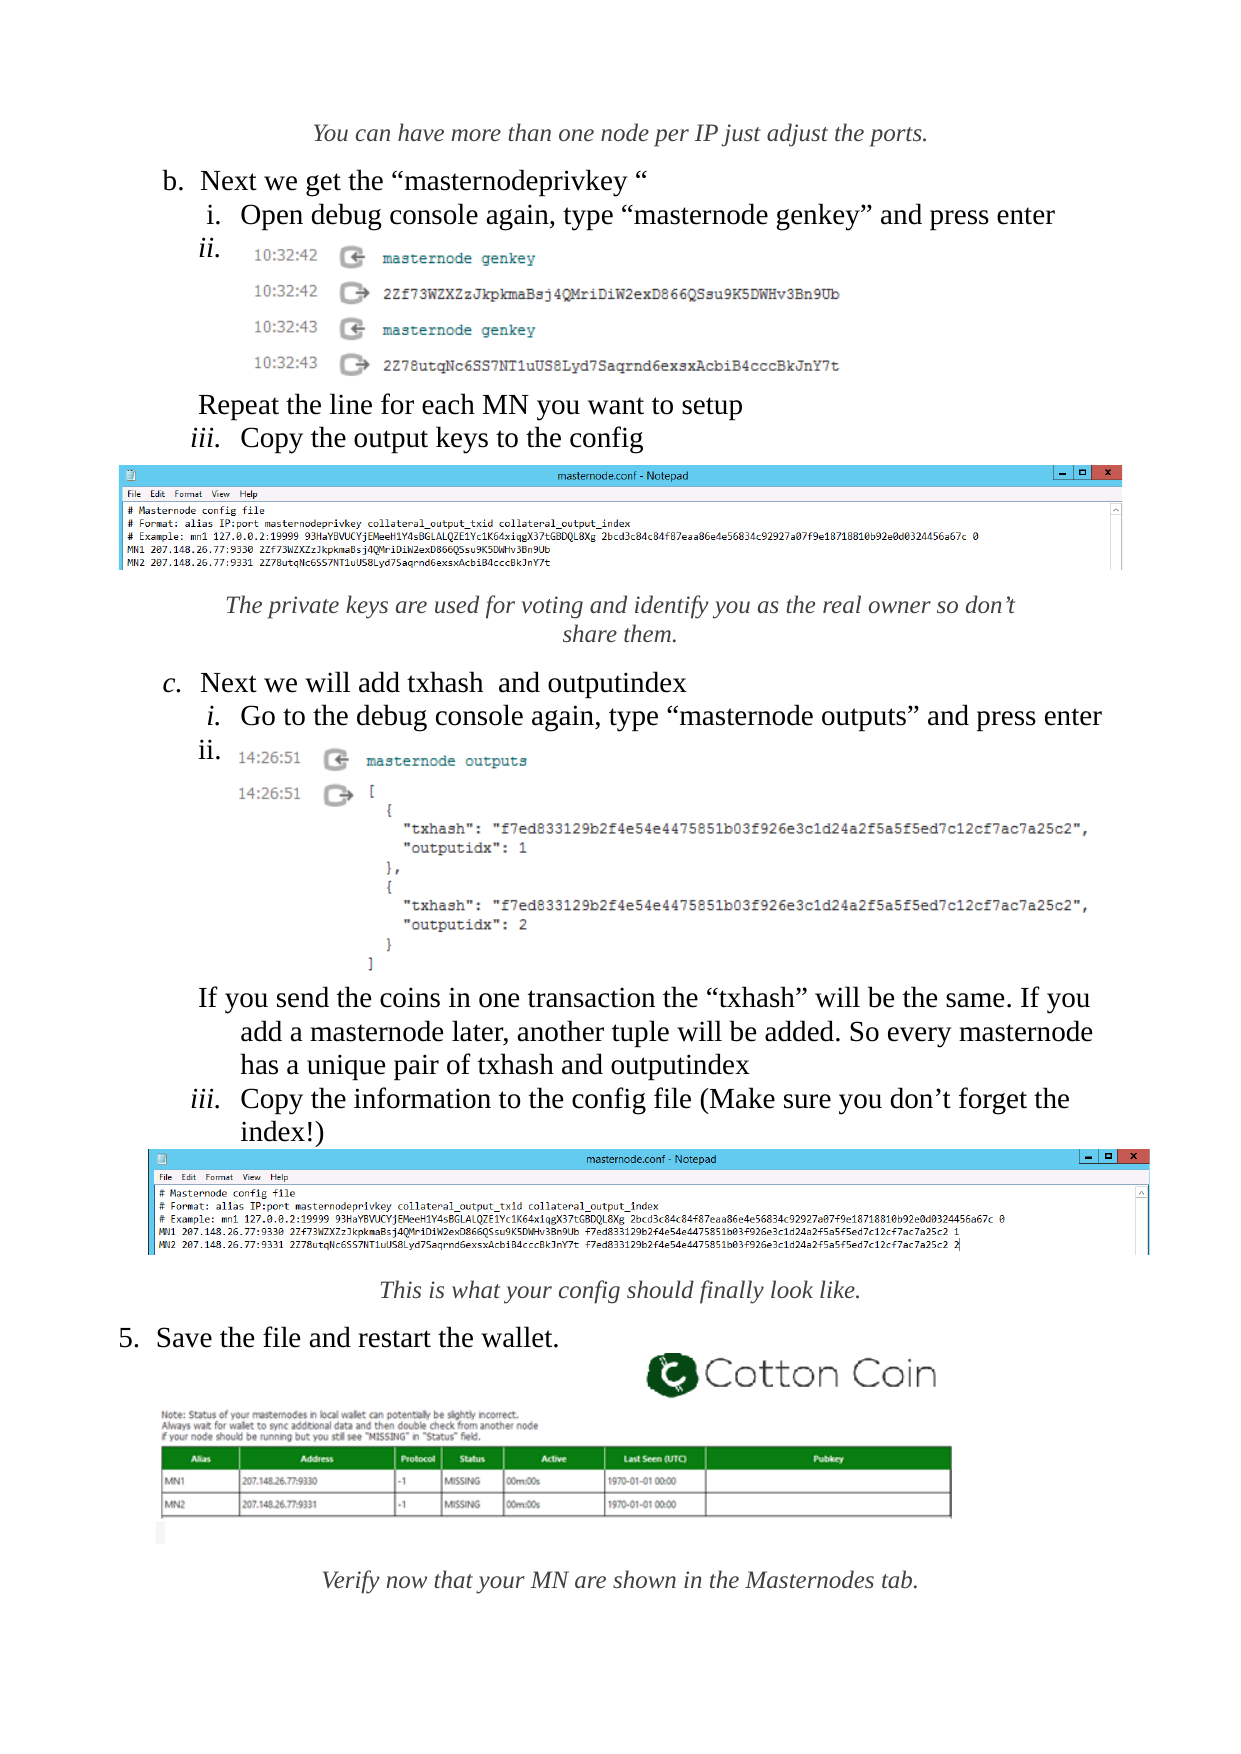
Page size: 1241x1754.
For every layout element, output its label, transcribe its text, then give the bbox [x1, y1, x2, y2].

picture [148, 1149, 1150, 1255]
list If you send the coins in one transaction the “txhash” will be the same. If you add a masternode later, another tuple will be added. So every masternode has a unique pair of txhash and outputindex [221, 981, 1122, 1081]
text You can have more than one node per IP just adjust the ports. [208, 118, 1032, 147]
list Go to the debug console again, type “masternode outputs” and press enter [221, 698, 1122, 732]
picture [220, 739, 1123, 981]
picture [118, 465, 1123, 570]
list Next we will add txhash and outputindex [162, 665, 1122, 698]
list Next we get the “masternodeprivkey “ [162, 163, 1122, 197]
list Copy the information to the config file (Make sure you don’t forget the index!) [221, 1081, 1122, 1148]
text Verify now that your MN are shown in the Masternodes tab. [208, 1565, 1032, 1593]
text The private keys are used for voting and identify you as the real owner so don’t share them. [208, 570, 1032, 648]
list Copy the output keys to the config [221, 420, 1122, 454]
text This is what your config should finally look like. [208, 1255, 1032, 1304]
list Open debug console again, type “masternode genkey” and press enter [221, 197, 1122, 231]
picture [155, 1353, 962, 1544]
picture [239, 235, 868, 387]
